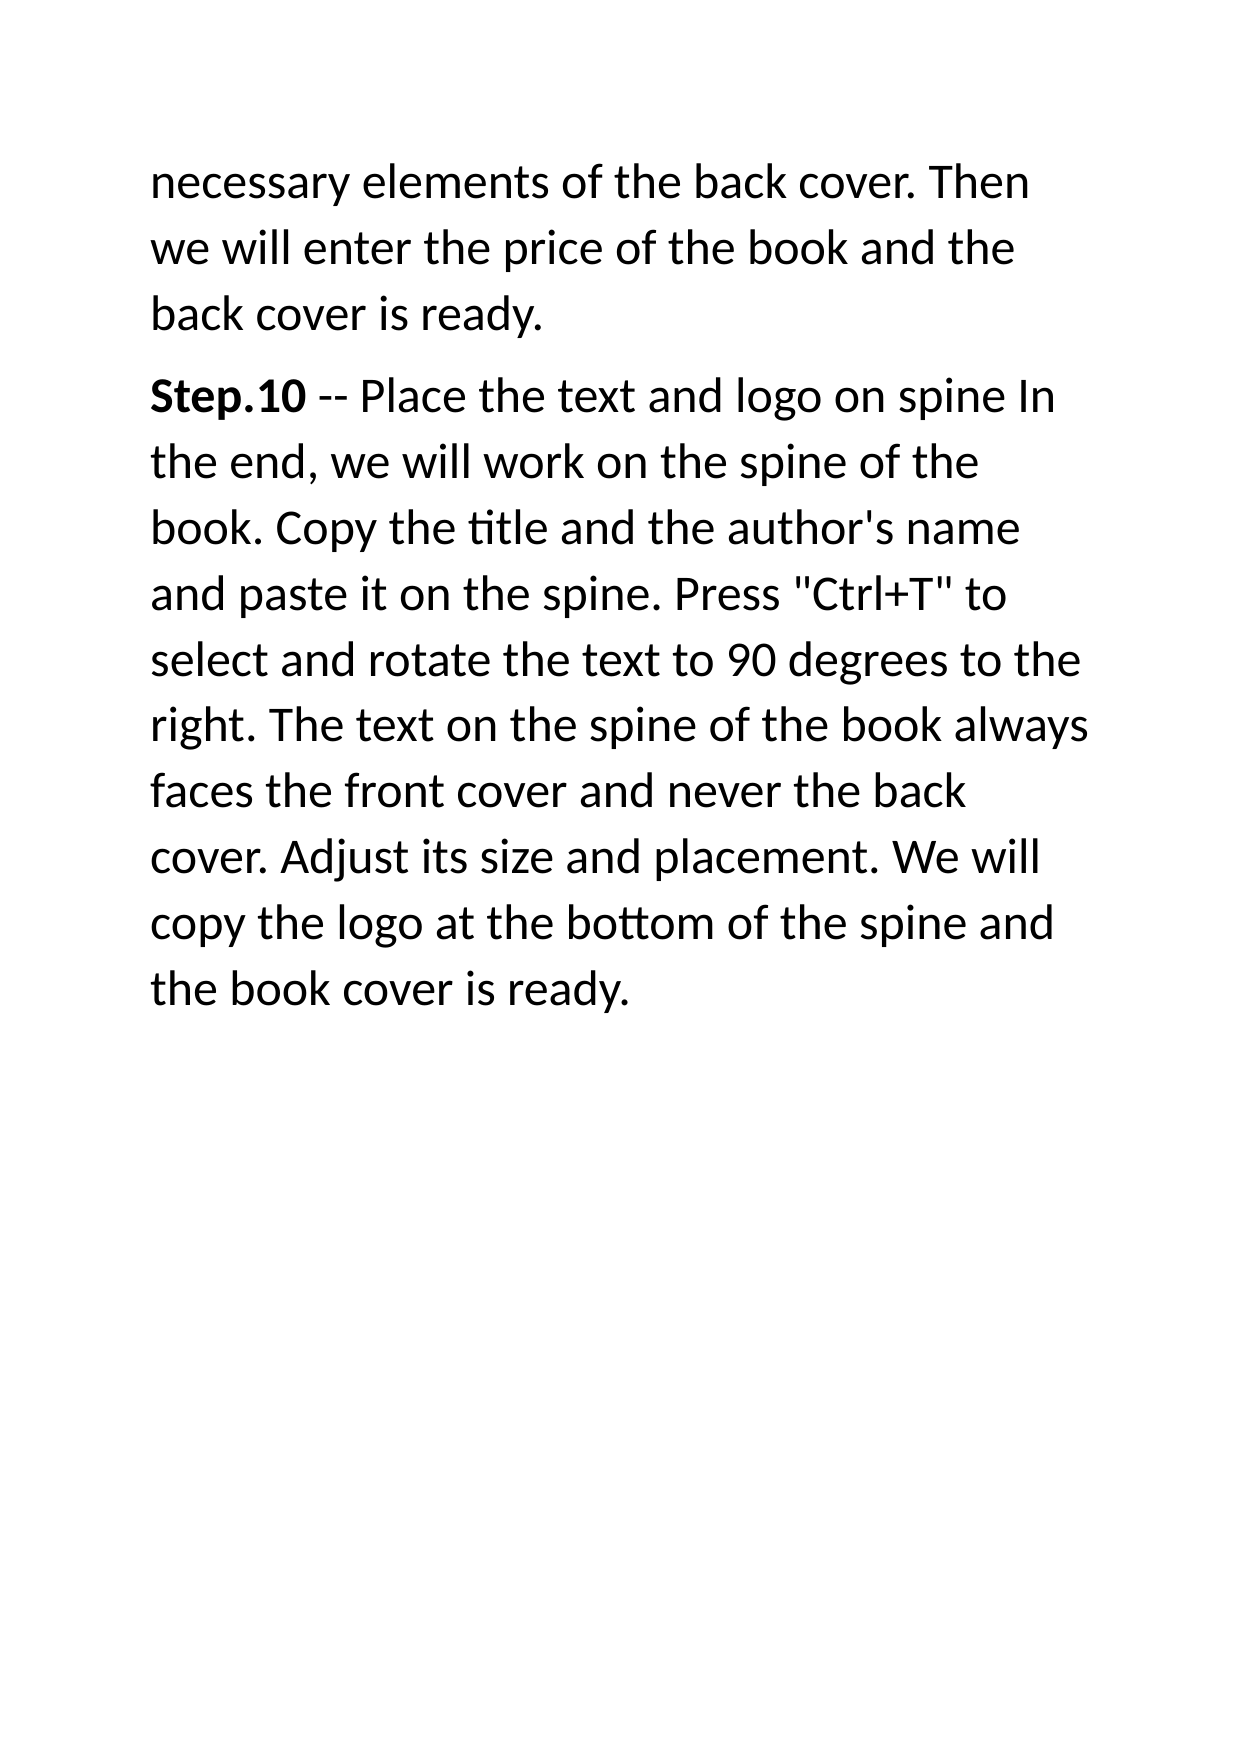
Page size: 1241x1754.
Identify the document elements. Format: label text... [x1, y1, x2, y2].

text Step.10 -- Place the text and logo on spine In the end, we will work on the spine of the book. Copy the title and the author's name and paste it on the spine. Press "Ctrl+T" to select and rotate the text to 90 degrees to the right. The text on the spine of the book always faces the front cover and never the back cover. Adjust its size and placement. We will copy the logo at the bottom of the spine and the book cover is ready. [150, 364, 1090, 1018]
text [150, 150, 1090, 343]
